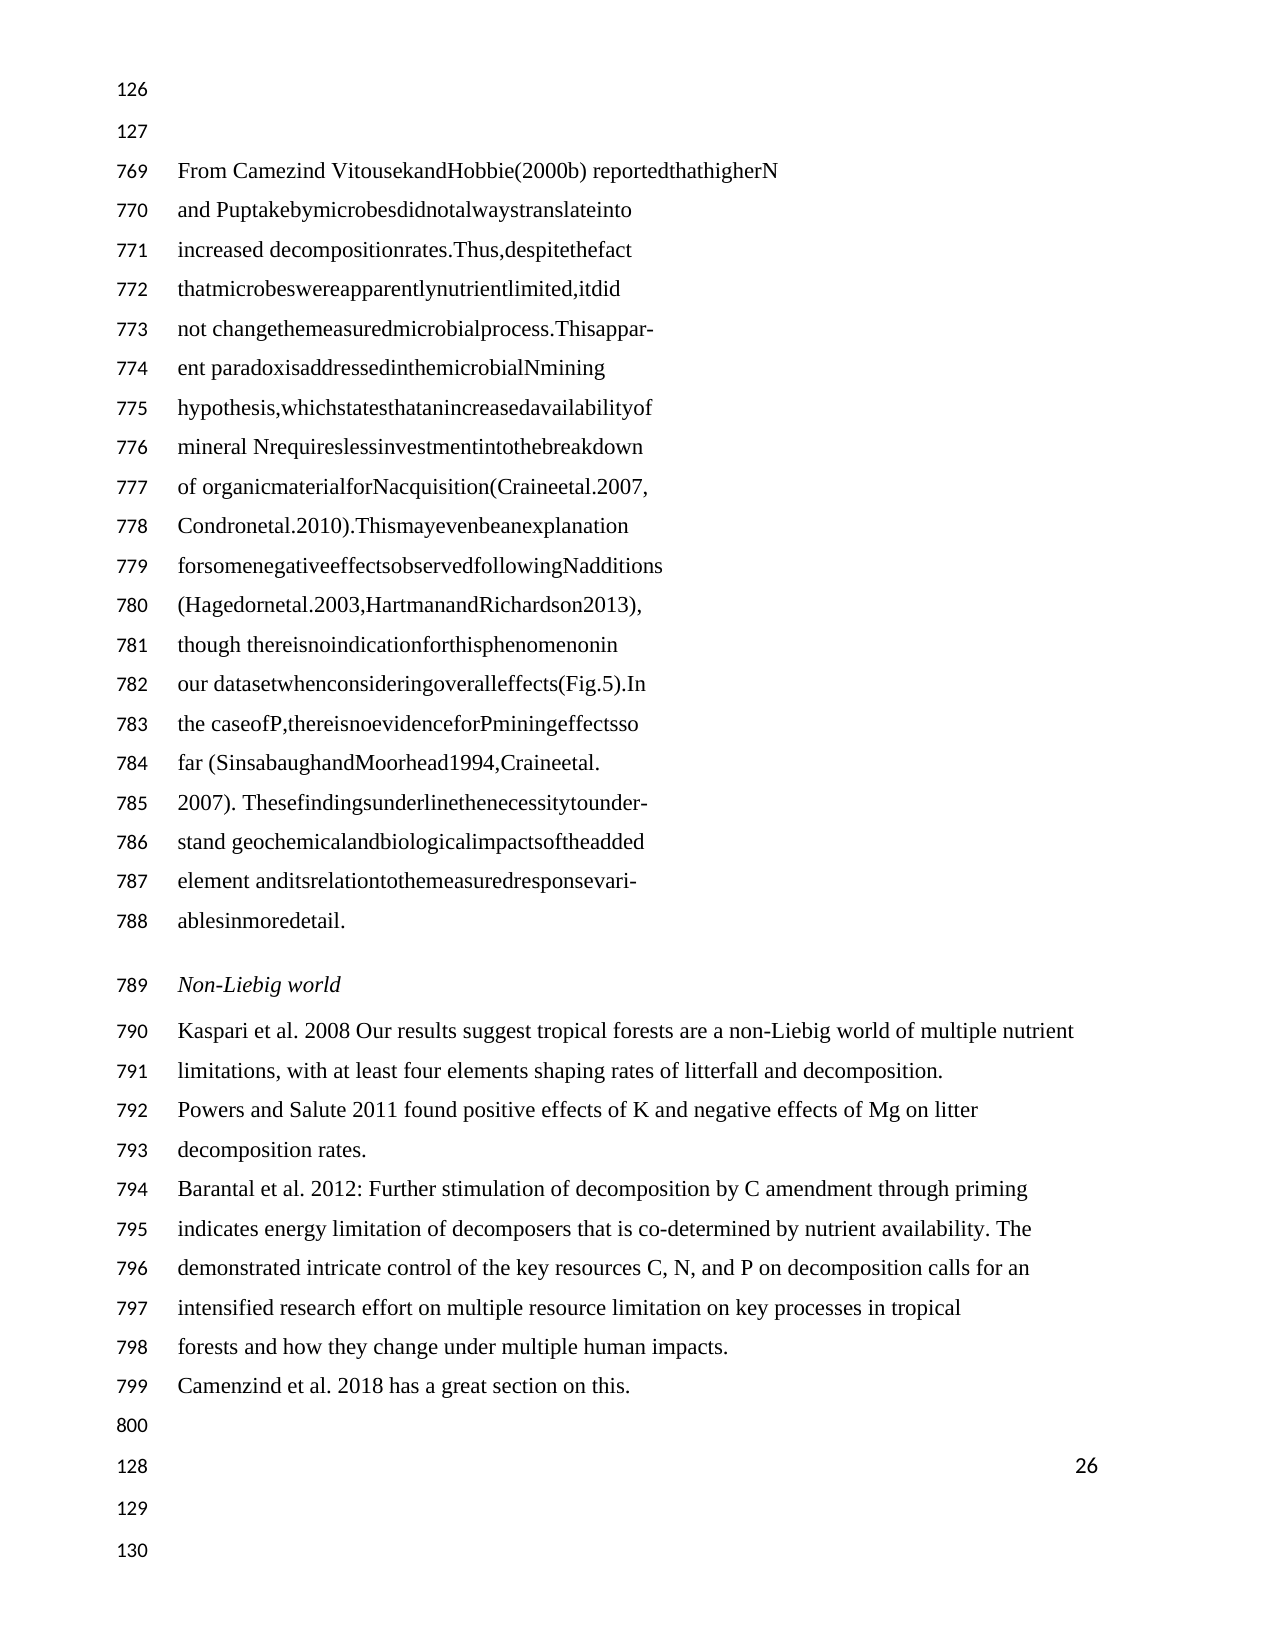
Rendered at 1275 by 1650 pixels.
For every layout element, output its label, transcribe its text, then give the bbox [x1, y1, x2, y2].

text hypothesis,whichstatesthatanincreasedavailabilityof [177, 394, 1098, 420]
text far (SinsabaughandMoorhead1994,Craineetal. [177, 749, 1098, 775]
text of organicmaterialforNacquisition(Craineetal.2007, [177, 473, 1098, 499]
text though thereisnoindicationforthisphenomenonin [177, 631, 1098, 657]
text Condronetal.2010).Thismayevenbeanexplanation [177, 512, 1098, 538]
text our datasetwhenconsideringoveralleffects(Fig.5).In [177, 670, 1098, 696]
text forsomenegativeeffectsobservedfollowingNadditions [177, 552, 1098, 578]
subtitle Non-Liebig world [177, 971, 1098, 998]
text forests and how they change under multiple human impacts. [177, 1333, 1098, 1359]
text From Camezind VitousekandHobbie(2000b) reportedthathigherN [177, 157, 1098, 183]
text (Hagedornetal.2003,HartmanandRichardson2013), [177, 591, 1098, 617]
text increased decompositionrates.Thus,despitethefact [177, 236, 1098, 262]
text not changethemeasuredmicrobialprocess.Thisappar- [177, 315, 1098, 341]
text thatmicrobeswereapparentlynutrientlimited,itdid [177, 275, 1098, 302]
text Kaspari et al. 2008 Our results suggest tropical forests are a non-Liebig world of multiple nutrient limitations, with at least four elements shaping rates of litterfall and decomposition. [177, 1017, 1098, 1083]
text and Puptakebymicrobesdidnotalwaystranslateinto [177, 196, 1098, 223]
text stand geochemicalandbiologicalimpactsoftheadded [177, 828, 1098, 854]
text Camenzind et al. 2018 has a great section on this. [177, 1372, 1098, 1399]
text ablesinmoredetail. [177, 907, 1098, 933]
text Powers and Salute 2011 found positive effects of K and negative effects of Mg on litter decomposition rates. [177, 1096, 1098, 1162]
text element anditsrelationtothemeasuredresponsevari- [177, 867, 1098, 894]
text 2007). Thesefindingsunderlinethenecessitytounder- [177, 788, 1098, 815]
text Barantal et al. 2012: Further stimulation of decomposition by C amendment through priming indicates energy limitation of decomposers that is co-determined by nutrient availability. The demonstrated intricate control of the key resources C, N, and P on decomposition calls for an intensified research effort on multiple resource limitation on key processes in tropical [177, 1175, 1098, 1320]
text ent paradoxisaddressedinthemicrobialNmining [177, 354, 1098, 381]
text the caseofP,thereisnoevidenceforPminingeffectsso [177, 709, 1098, 736]
text mineral Nrequireslessinvestmentintothebreakdown [177, 433, 1098, 459]
